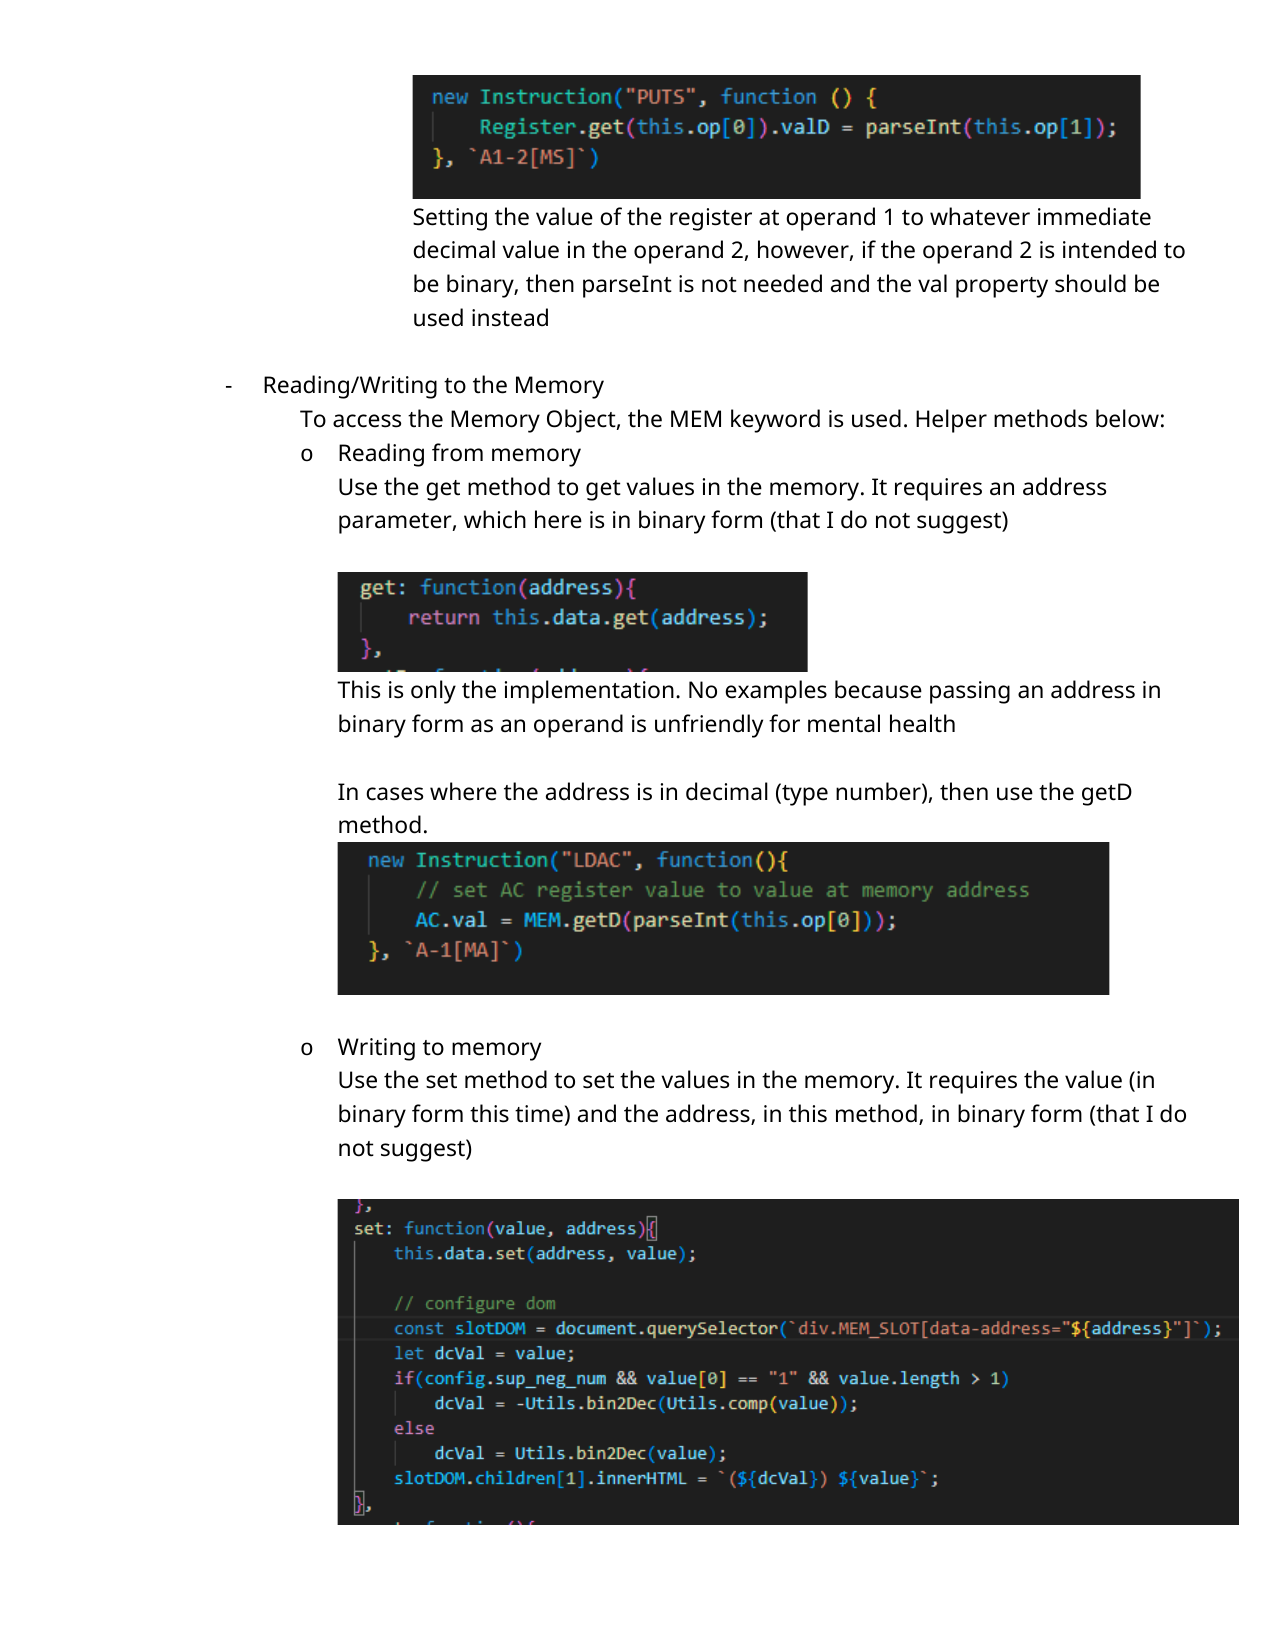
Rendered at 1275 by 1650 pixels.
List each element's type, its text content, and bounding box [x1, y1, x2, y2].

list Writing to memory [300, 1030, 1200, 1062]
list Reading/Writing to the Memory [225, 369, 1200, 401]
picture [412, 75, 1141, 199]
picture [337, 842, 1110, 995]
picture [337, 572, 808, 672]
picture [337, 1199, 1239, 1525]
list Setting the value of the register at operand 1 to whatever immediate decimal value in the operand 2, however, if the operand 2 is intended to be binary, then parseInt is not needed and the val property should be used instead [412, 201, 1200, 333]
list Use the set method to set the values in the memory. It requires the value (in binary form this time) and the address, in this method, in binary form (that I do not suggest) [337, 1064, 1200, 1163]
list This is only the implementation. No examples because passing an address in binary form as an operand is unfriendly for mental health [337, 674, 1200, 739]
list To access the Memory Object, the MEM keyword is used. Helper methods below: [300, 403, 1200, 434]
list In cases where the address is in decimal (type number), then use the getD method. [337, 775, 1200, 840]
list Use the get method to get values in the memory. It requires an address parameter, which here is in binary form (that I do not suggest) [337, 471, 1200, 536]
list Reading from memory [300, 437, 1200, 468]
